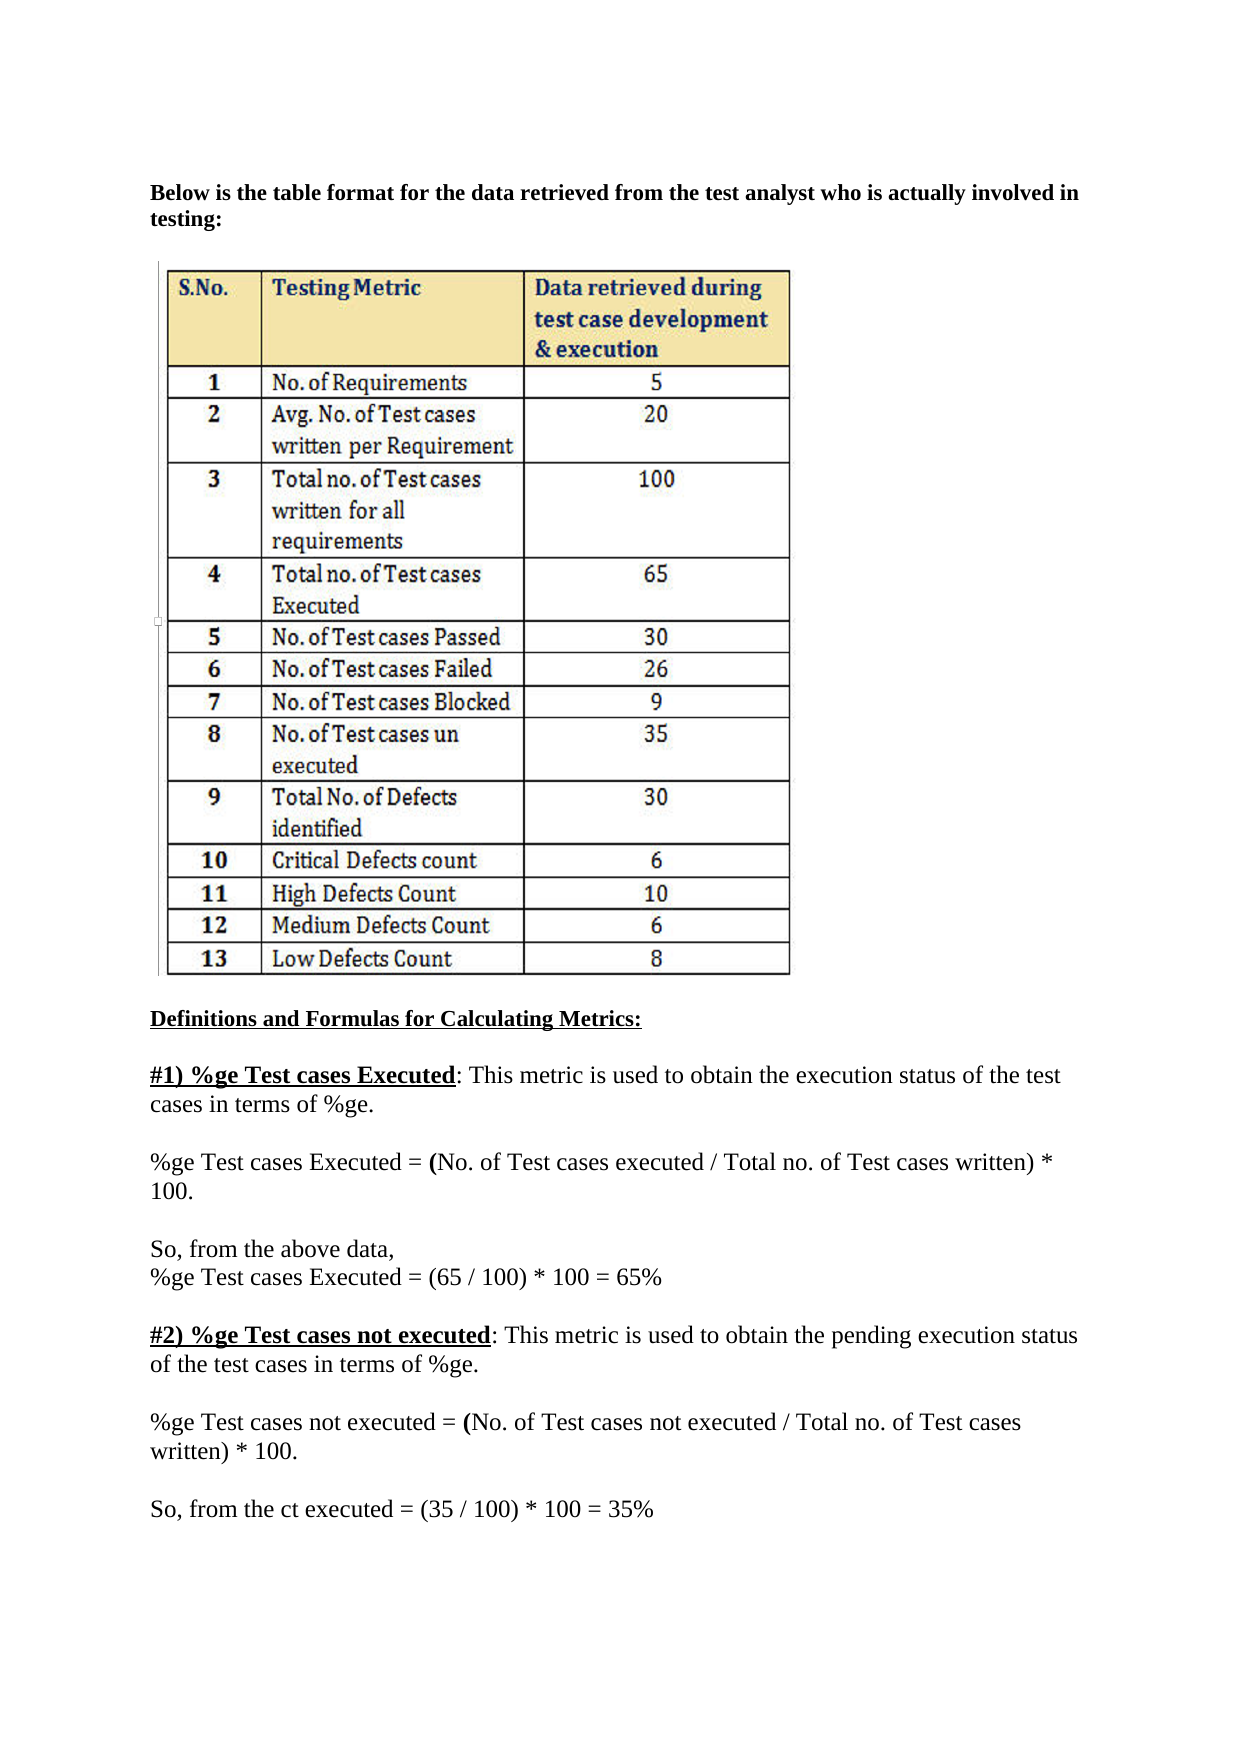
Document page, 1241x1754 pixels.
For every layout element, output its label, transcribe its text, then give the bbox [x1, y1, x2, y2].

text So, from the ct executed = (35 / 100) * 100 = 35% [150, 1494, 1090, 1522]
text Below is the table format for the data retrieved from the test analyst who is actually involved in testing: [150, 179, 1090, 232]
text Definitions and Formulas for Calculating Metrics: [150, 1005, 1090, 1031]
text %ge Test cases Executed = (No. of Test cases executed / Total no. of Test cases written) * 100. [150, 1147, 1090, 1204]
text #2) %ge Test cases not executed: This metric is used to obtain the pending execution status of the test cases in terms of %ge. [150, 1320, 1090, 1378]
picture [150, 261, 796, 976]
text %ge Test cases not executed = (No. of Test cases not executed / Total no. of Test cases written) * 100. [150, 1407, 1090, 1464]
text #1) %ge Test cases Executed: This metric is used to obtain the execution status of the test cases in terms of %ge. [150, 1060, 1090, 1118]
text So, from the above data, %ge Test cases Executed = (65 / 100) * 100 = 65% [150, 1234, 1090, 1291]
